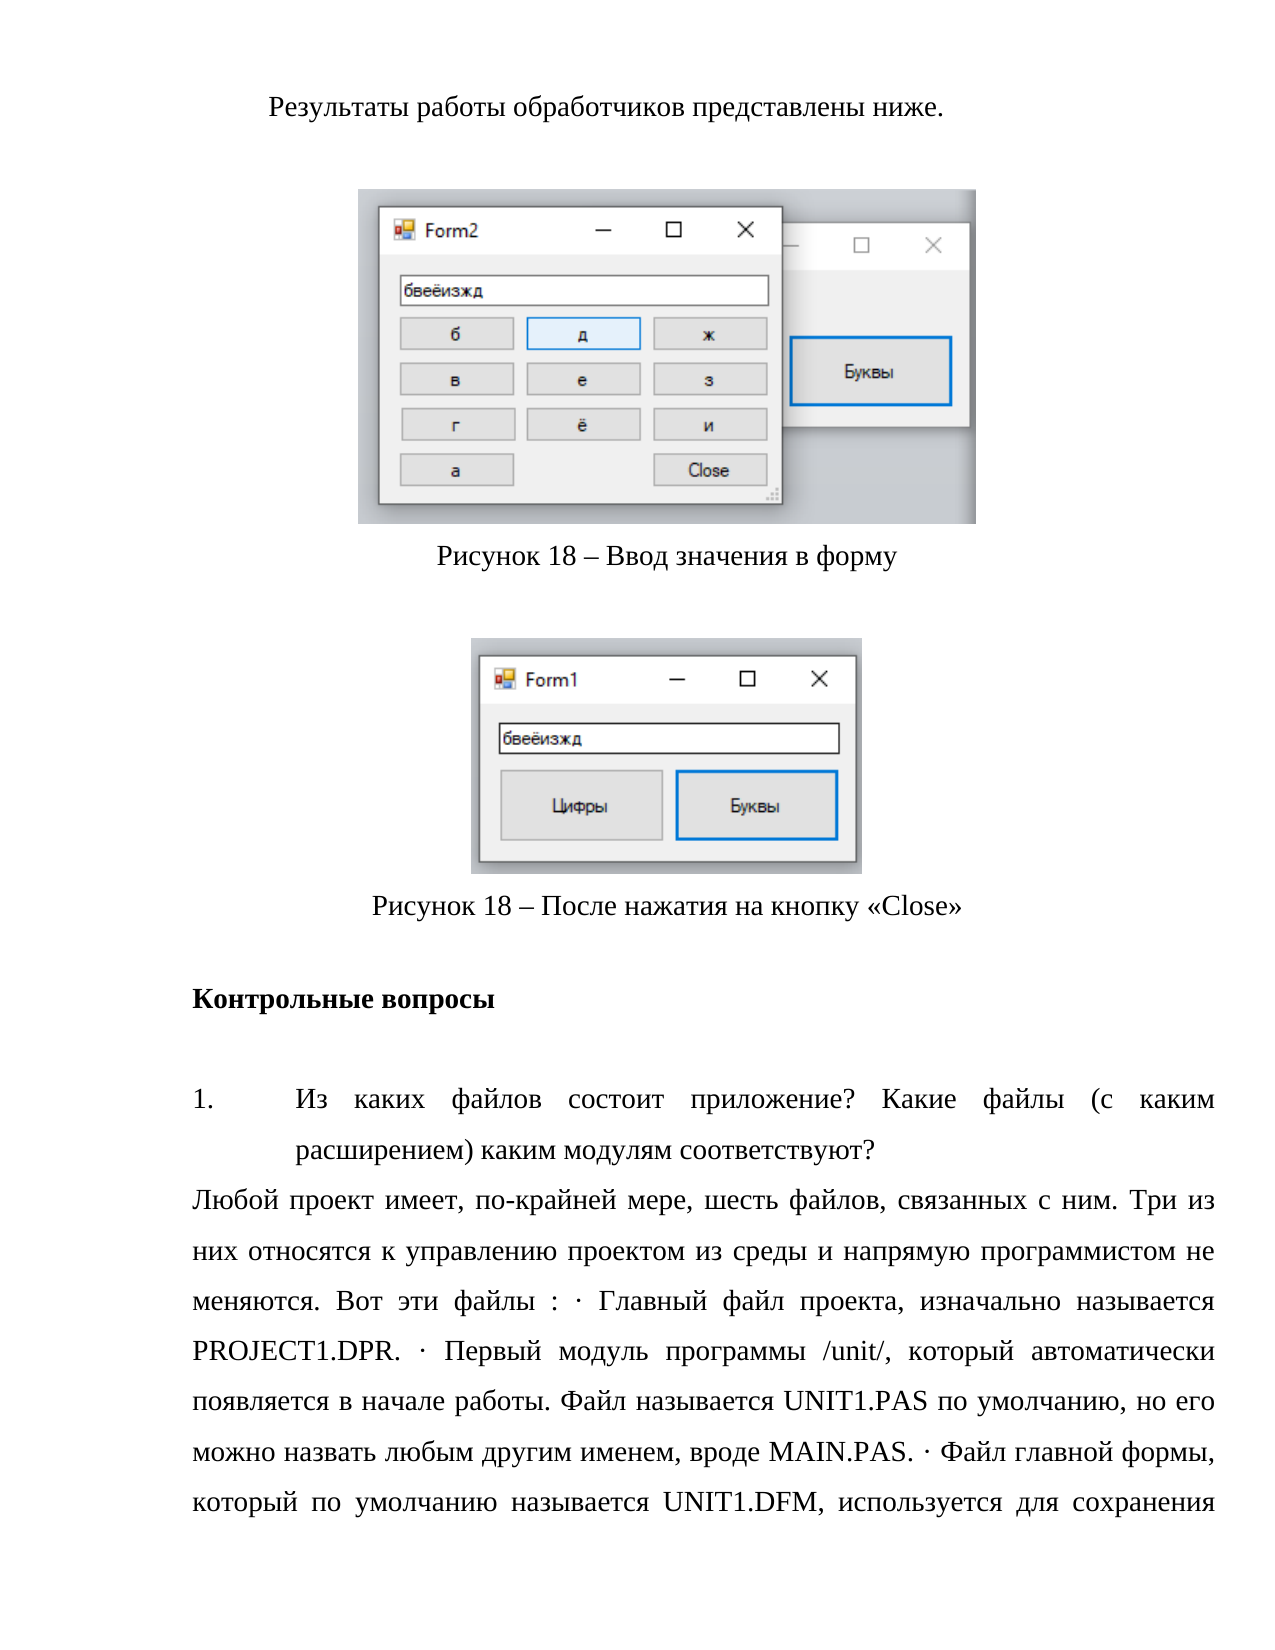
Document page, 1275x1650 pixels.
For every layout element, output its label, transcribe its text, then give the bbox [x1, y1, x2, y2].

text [192, 1182, 1216, 1518]
picture [471, 638, 862, 874]
text Результаты работы обработчиков представлены ниже. [193, 89, 1216, 122]
list Из каких файлов состоит приложение? Какие файлы (с каким расширением) каким модулям соответствуют? [192, 1082, 1216, 1166]
text Рисунок 18 – Ввод значения в форму [118, 538, 1216, 571]
text Рисунок 18 – После нажатия на кнопку «Close» [118, 888, 1216, 921]
text Контрольные вопросы [118, 981, 1216, 1014]
picture [358, 189, 976, 524]
